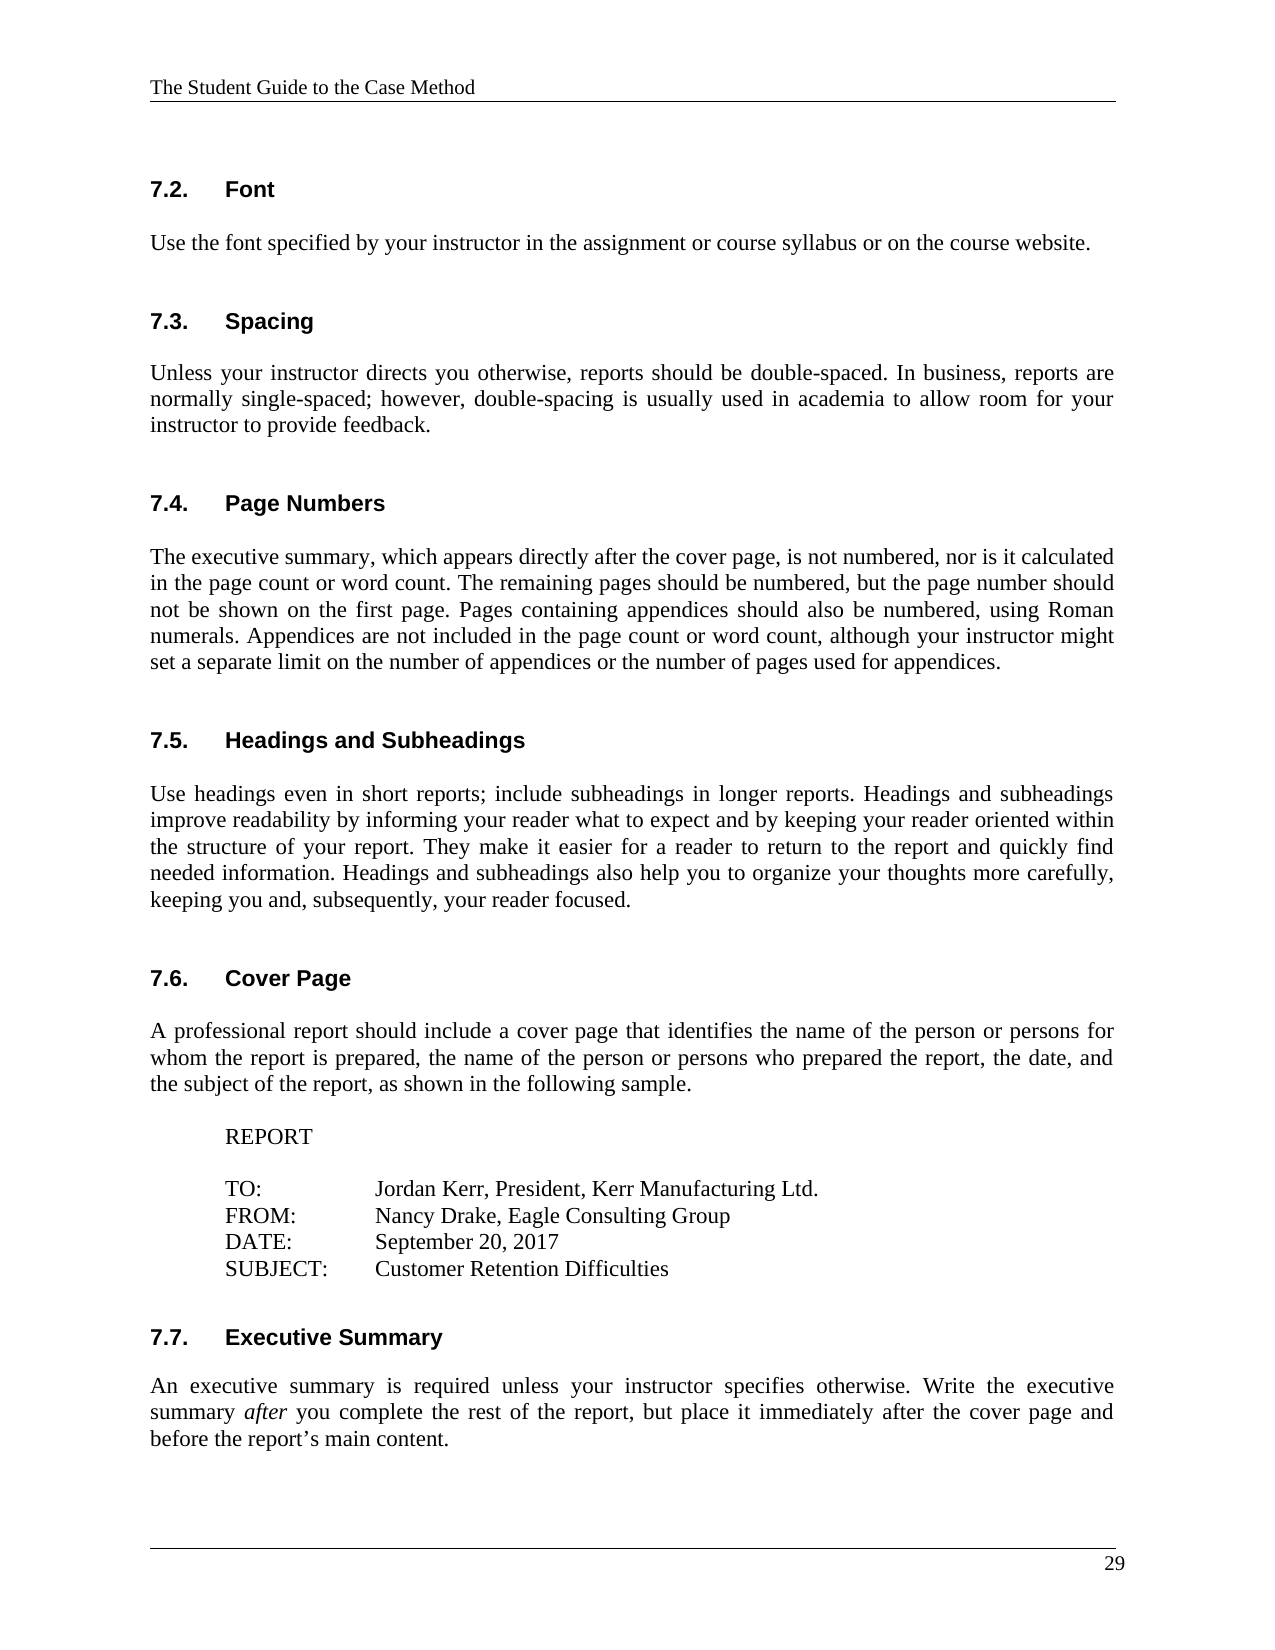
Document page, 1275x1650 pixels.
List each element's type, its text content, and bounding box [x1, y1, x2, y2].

text Use headings even in short reports; include subheadings in longer reports. Headings and subheadings improve readability by informing your reader what to expect and by keeping your reader oriented within the structure of your report. They make it easier for a reader to return to the report and quickly find needed information. Headings and subheadings also help you to organize your thoughts more carefully, keeping you and, subsequently, your reader focused. [150, 780, 1116, 912]
text FROM: Nancy Drake, Eagle Consulting Group [150, 1202, 1116, 1228]
text SUBJECT: Customer Retention Difficulties [150, 1254, 1116, 1281]
text Unless your instructor directs you otherwise, reports should be double-spaced. In business, reports are normally single-spaced; however, double-spacing is usually used in academia to allow room for your instructor to provide feedback. [150, 358, 1116, 438]
list Spacing [150, 308, 1116, 334]
text An executive summary is required unless your instructor specifies otherwise. Write the executive summary after you complete the rest of the report, but place it immediately after the cover page and before the report’s main content. [150, 1372, 1116, 1451]
text Use the font specified by your instructor in the assignment or course syllabus or on the course website. [150, 229, 1116, 255]
list Page Numbers [150, 490, 1116, 517]
list Executive Summary [150, 1324, 1116, 1350]
text The executive summary, which appears directly after the cover page, is not numbered, nor is it calculated in the page count or word count. The remaining pages should be numbered, but the page number should not be shown on the first page. Pages containing appendices should also be numbered, using Roman numerals. Appendices are not included in the page count or word count, although your instructor might set a separate limit on the number of appendices or the number of pages used for appendices. [150, 543, 1116, 675]
text A professional report should include a cover page that identifies the name of the person or persons for whom the report is prepared, the name of the person or persons who prepared the report, the date, and the subject of the report, as shown in the following sample. [150, 1017, 1116, 1096]
text REPORT [150, 1123, 1116, 1149]
list Headings and Subheadings [150, 727, 1116, 754]
text TO: Jordan Kerr, President, Kerr Manufacturing Ltd. [150, 1176, 1116, 1202]
list Cover Page [150, 965, 1116, 991]
list Font [150, 176, 1116, 203]
text DATE: September 20, 2017 [150, 1228, 1116, 1254]
